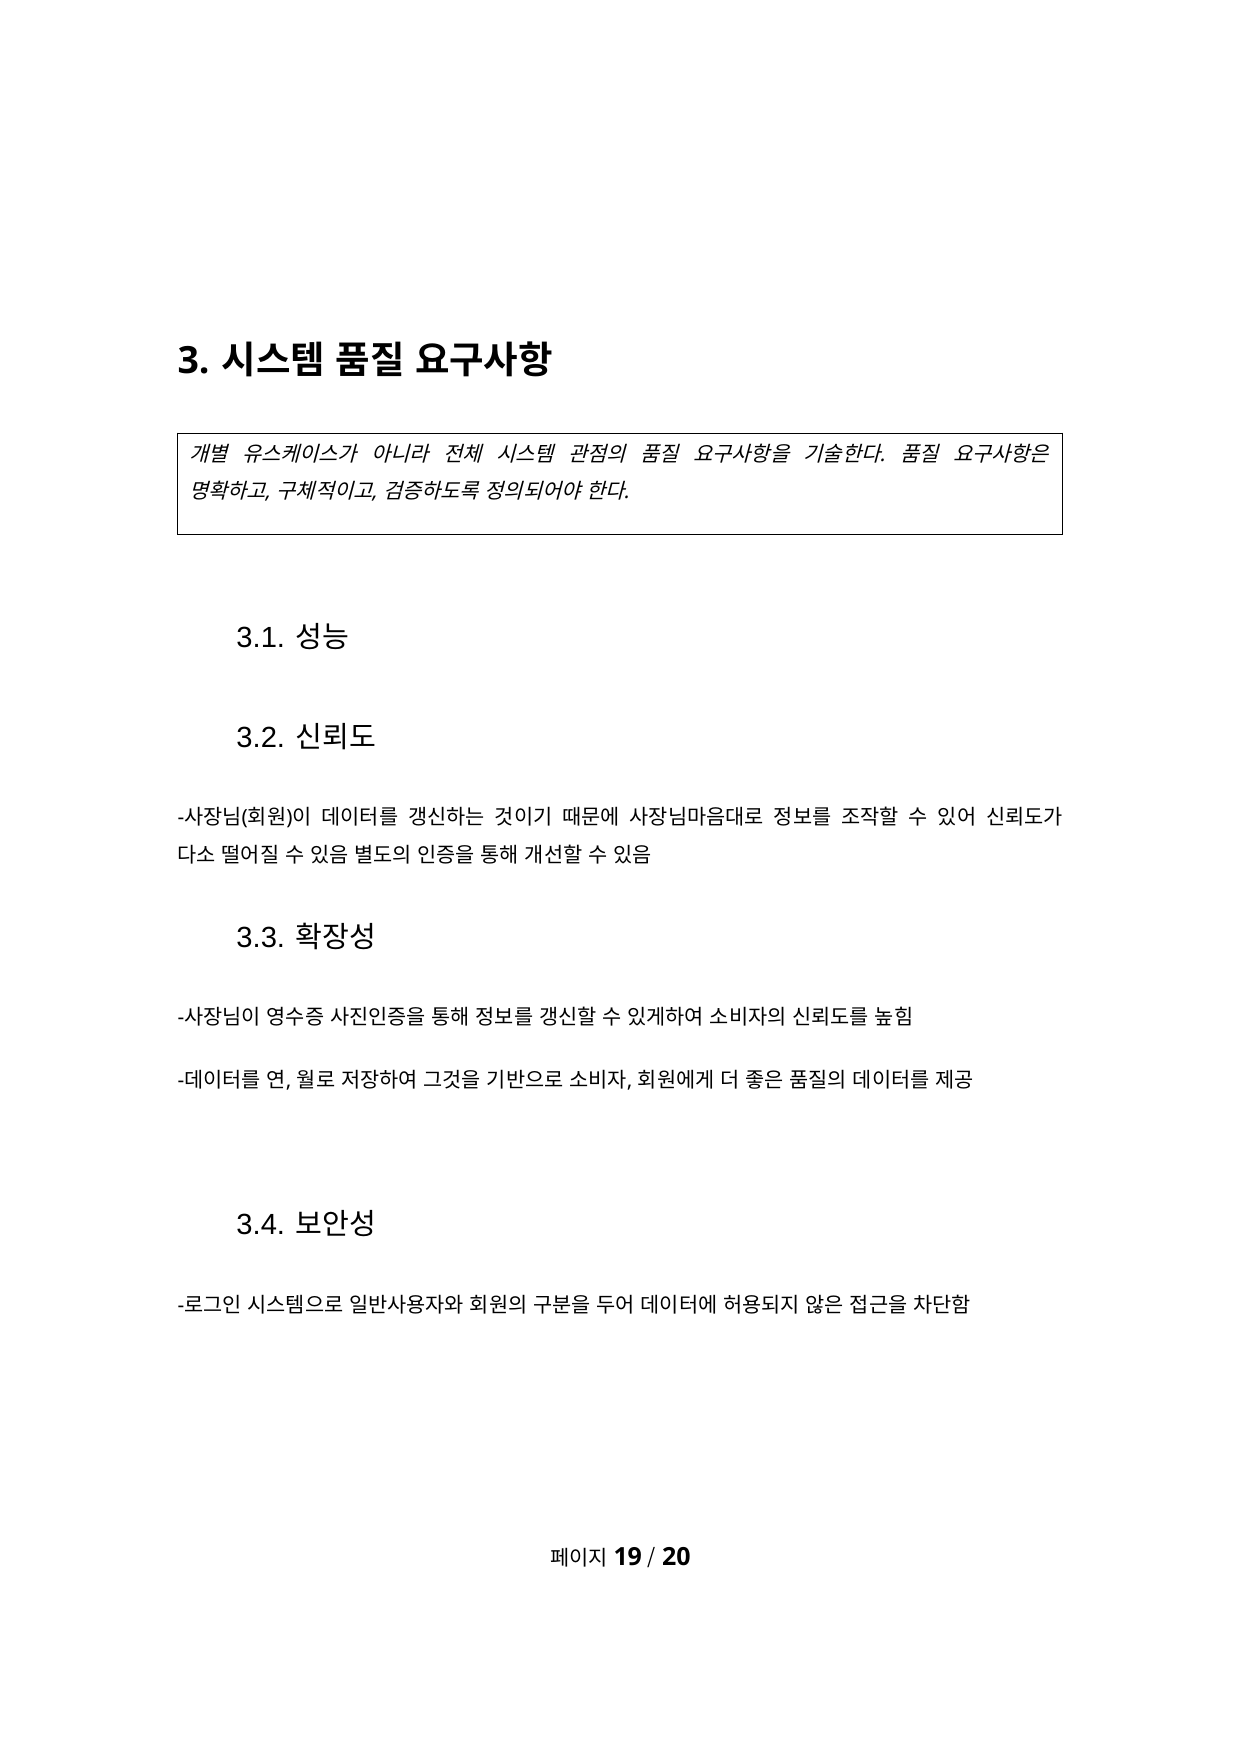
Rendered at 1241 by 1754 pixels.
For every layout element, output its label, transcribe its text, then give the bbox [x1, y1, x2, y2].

text -로그인 시스템으로 일반사용자와 회원의 구분을 두어 데이터에 허용되지 않은 접근을 차단함 [177, 1284, 1063, 1322]
subtitle 보안성 [236, 1184, 1063, 1259]
subtitle 성능 [236, 597, 1063, 672]
subtitle 시스템 품질 요구사항 [177, 320, 1063, 395]
subtitle 확장성 [236, 897, 1063, 972]
text -사장님이 영수증 사진인증을 통해 정보를 갱신할 수 있게하여 소비자의 신뢰도를 높힘 [177, 997, 1063, 1034]
text -데이터를 연, 월로 저장하여 그것을 기반으로 소비자, 회원에게 더 좋은 품질의 데이터를 제공 [177, 1059, 1063, 1097]
text -사장님(회원)이 데이터를 갱신하는 것이기 때문에 사장님마음대로 정보를 조작할 수 있어 신뢰도가 다소 떨어질 수 있음 별도의 인증을 통해 개선할 수 있음 [177, 797, 1063, 872]
subtitle 신뢰도 [236, 697, 1063, 772]
table_header 개별 유스케이스가 아니라 전체 시스템 관점의 품질 요구사항을 기술한다. 품질 요구사항은 명확하고, 구체적이고, 검증하도록 정의되어야 한다. [178, 434, 1062, 533]
